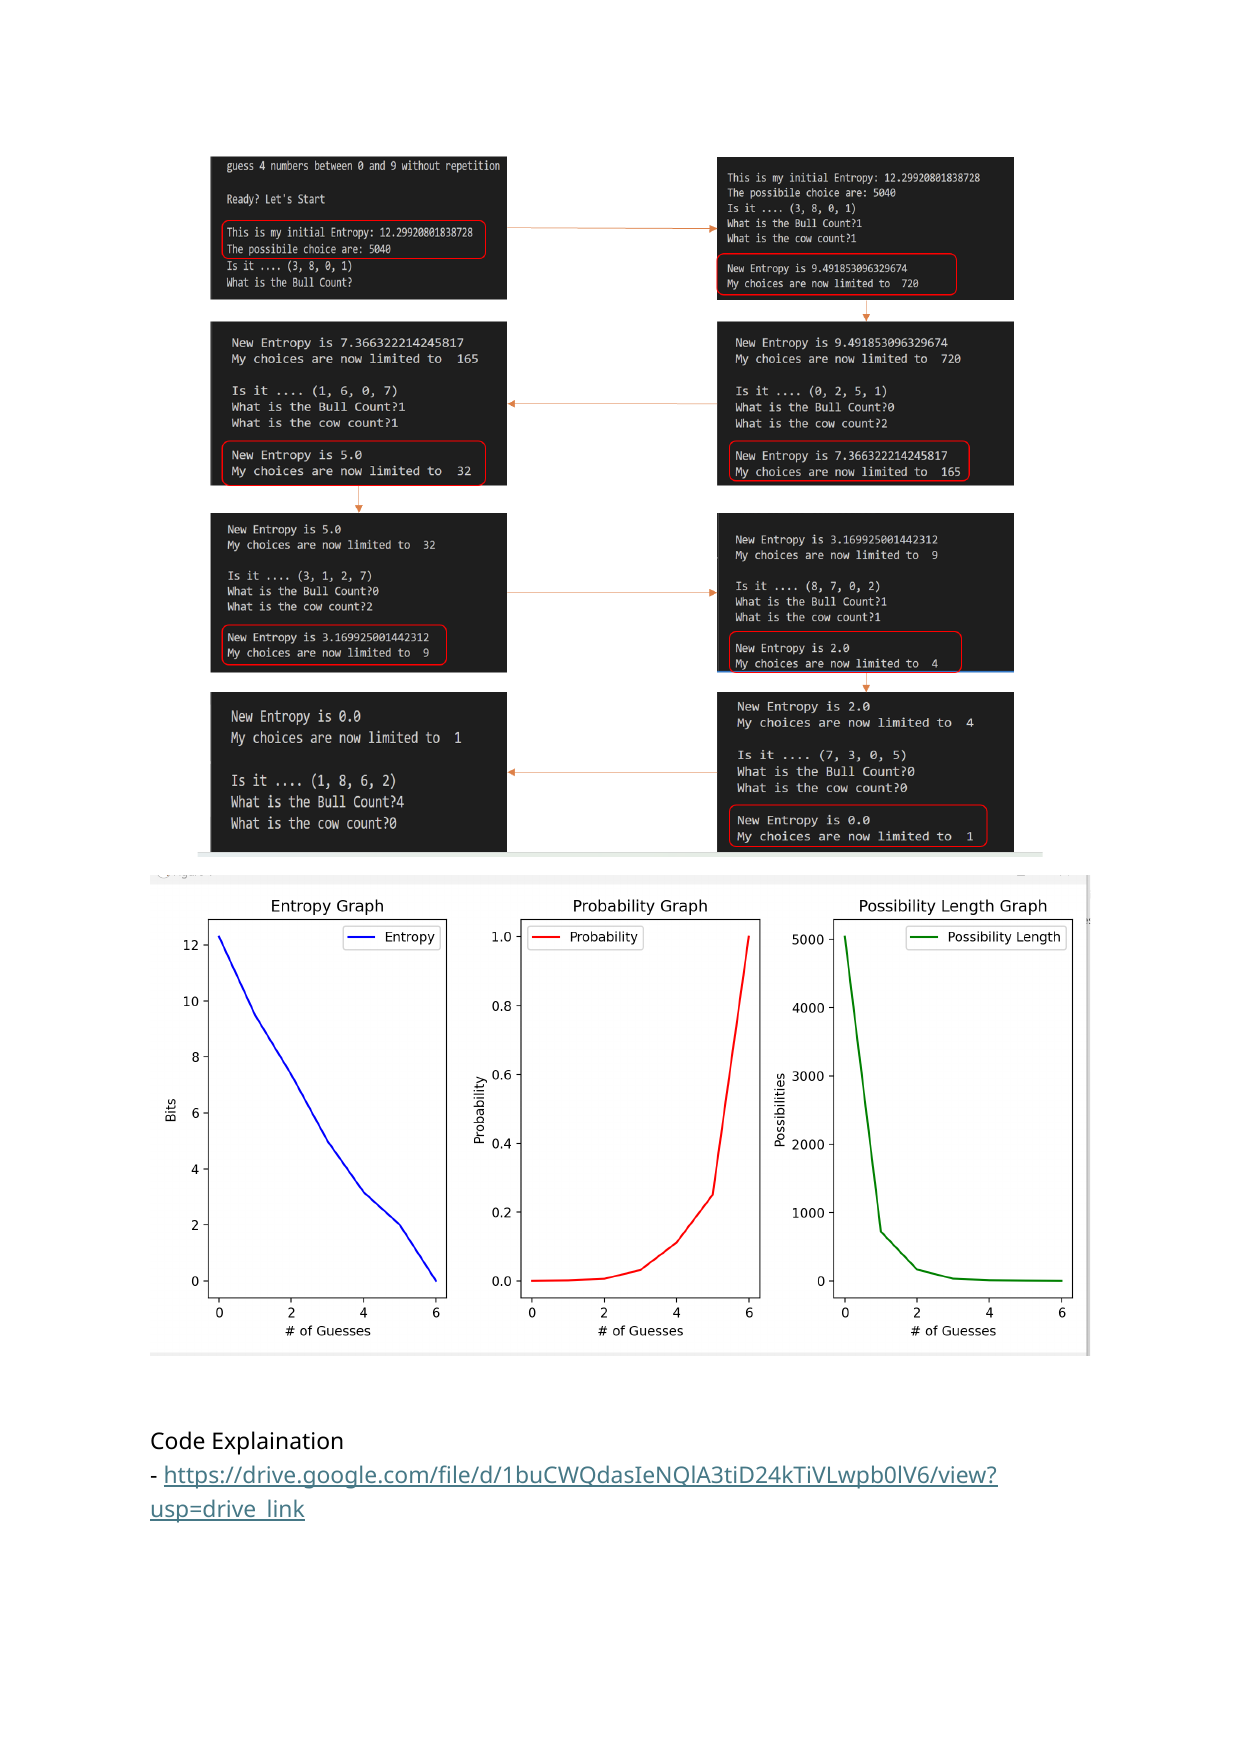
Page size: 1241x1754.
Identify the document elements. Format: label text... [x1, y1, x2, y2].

text Code Explaination - https://drive.google.com/file/d/1buCWQdasIeNQlA3tiD24kTiVLwpb0lV6/view?usp=drive_link [150, 1425, 1090, 1524]
picture [197, 150, 1043, 857]
picture [150, 875, 1091, 1356]
